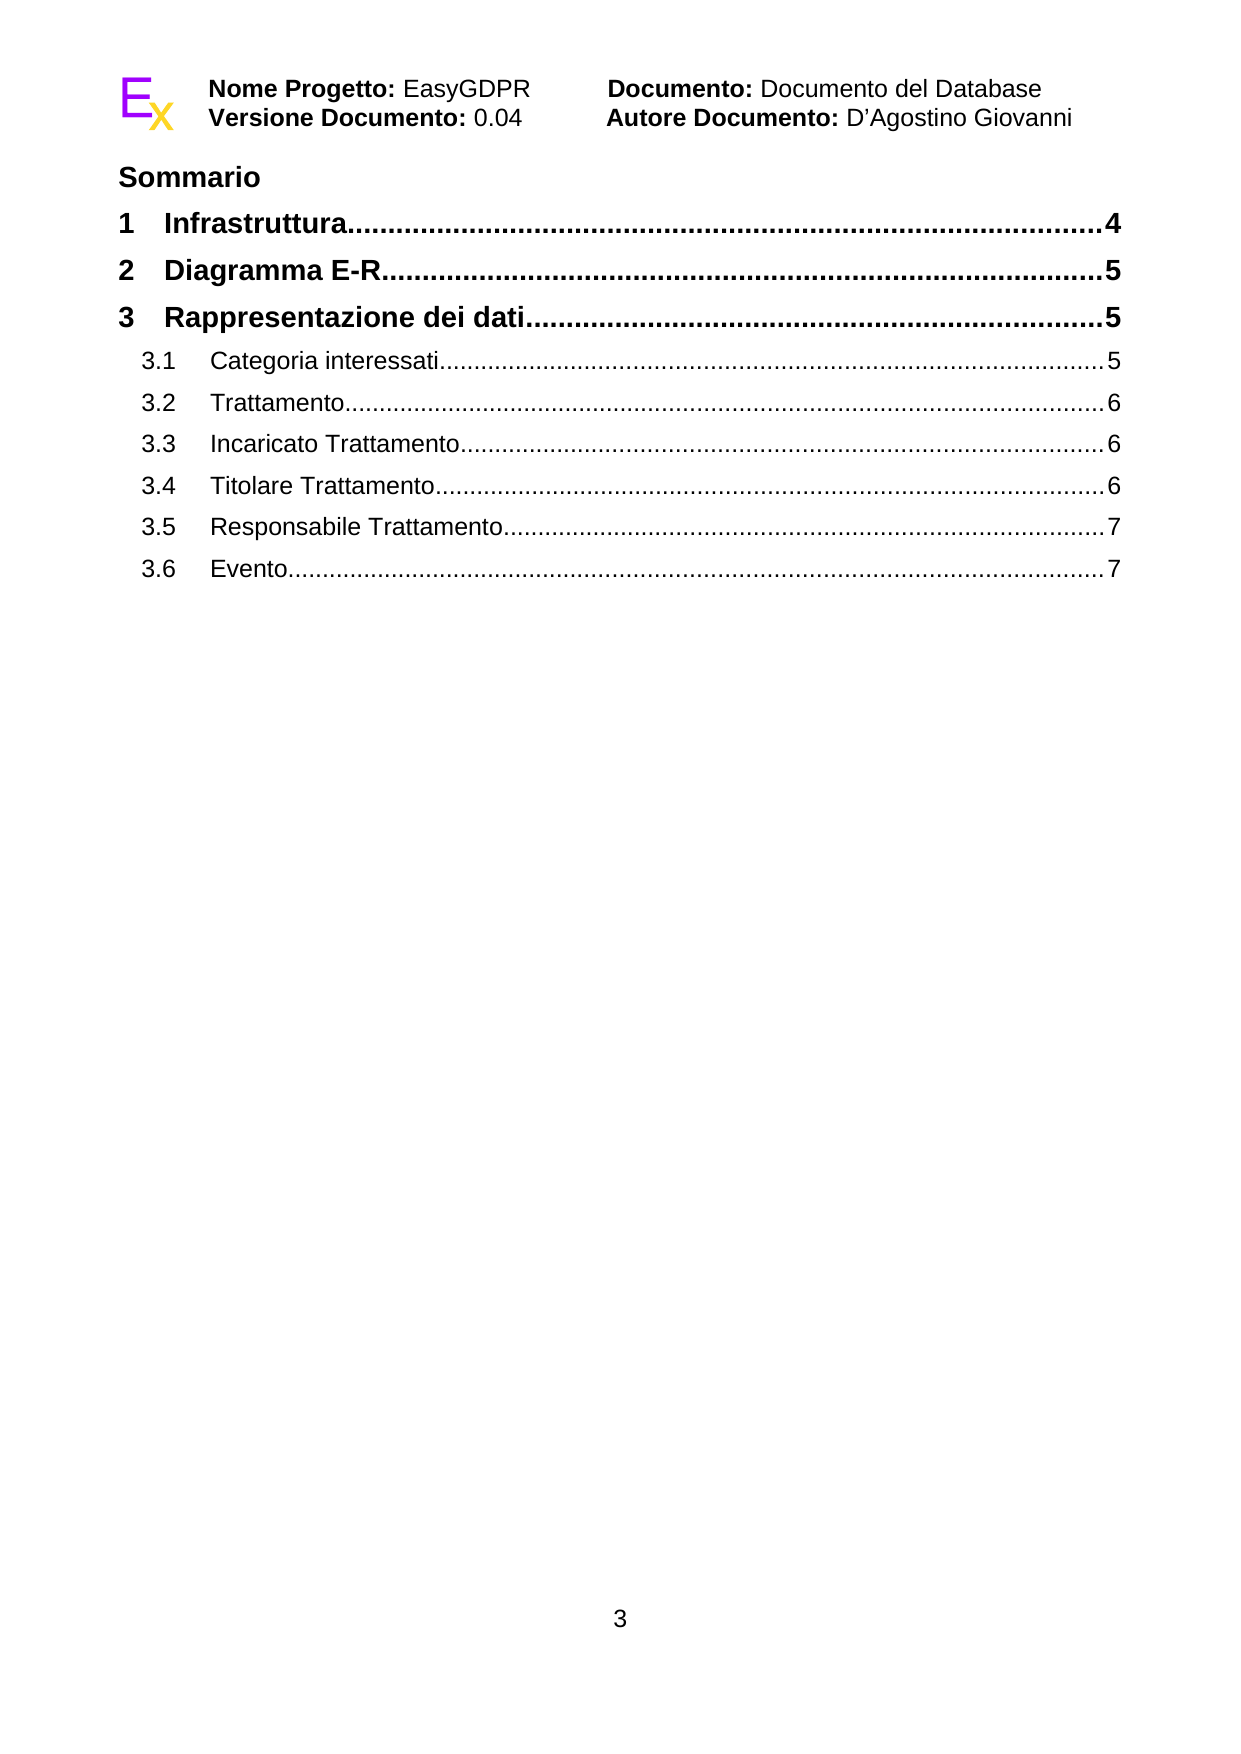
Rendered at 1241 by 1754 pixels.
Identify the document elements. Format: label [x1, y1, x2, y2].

picture [117, 73, 174, 131]
